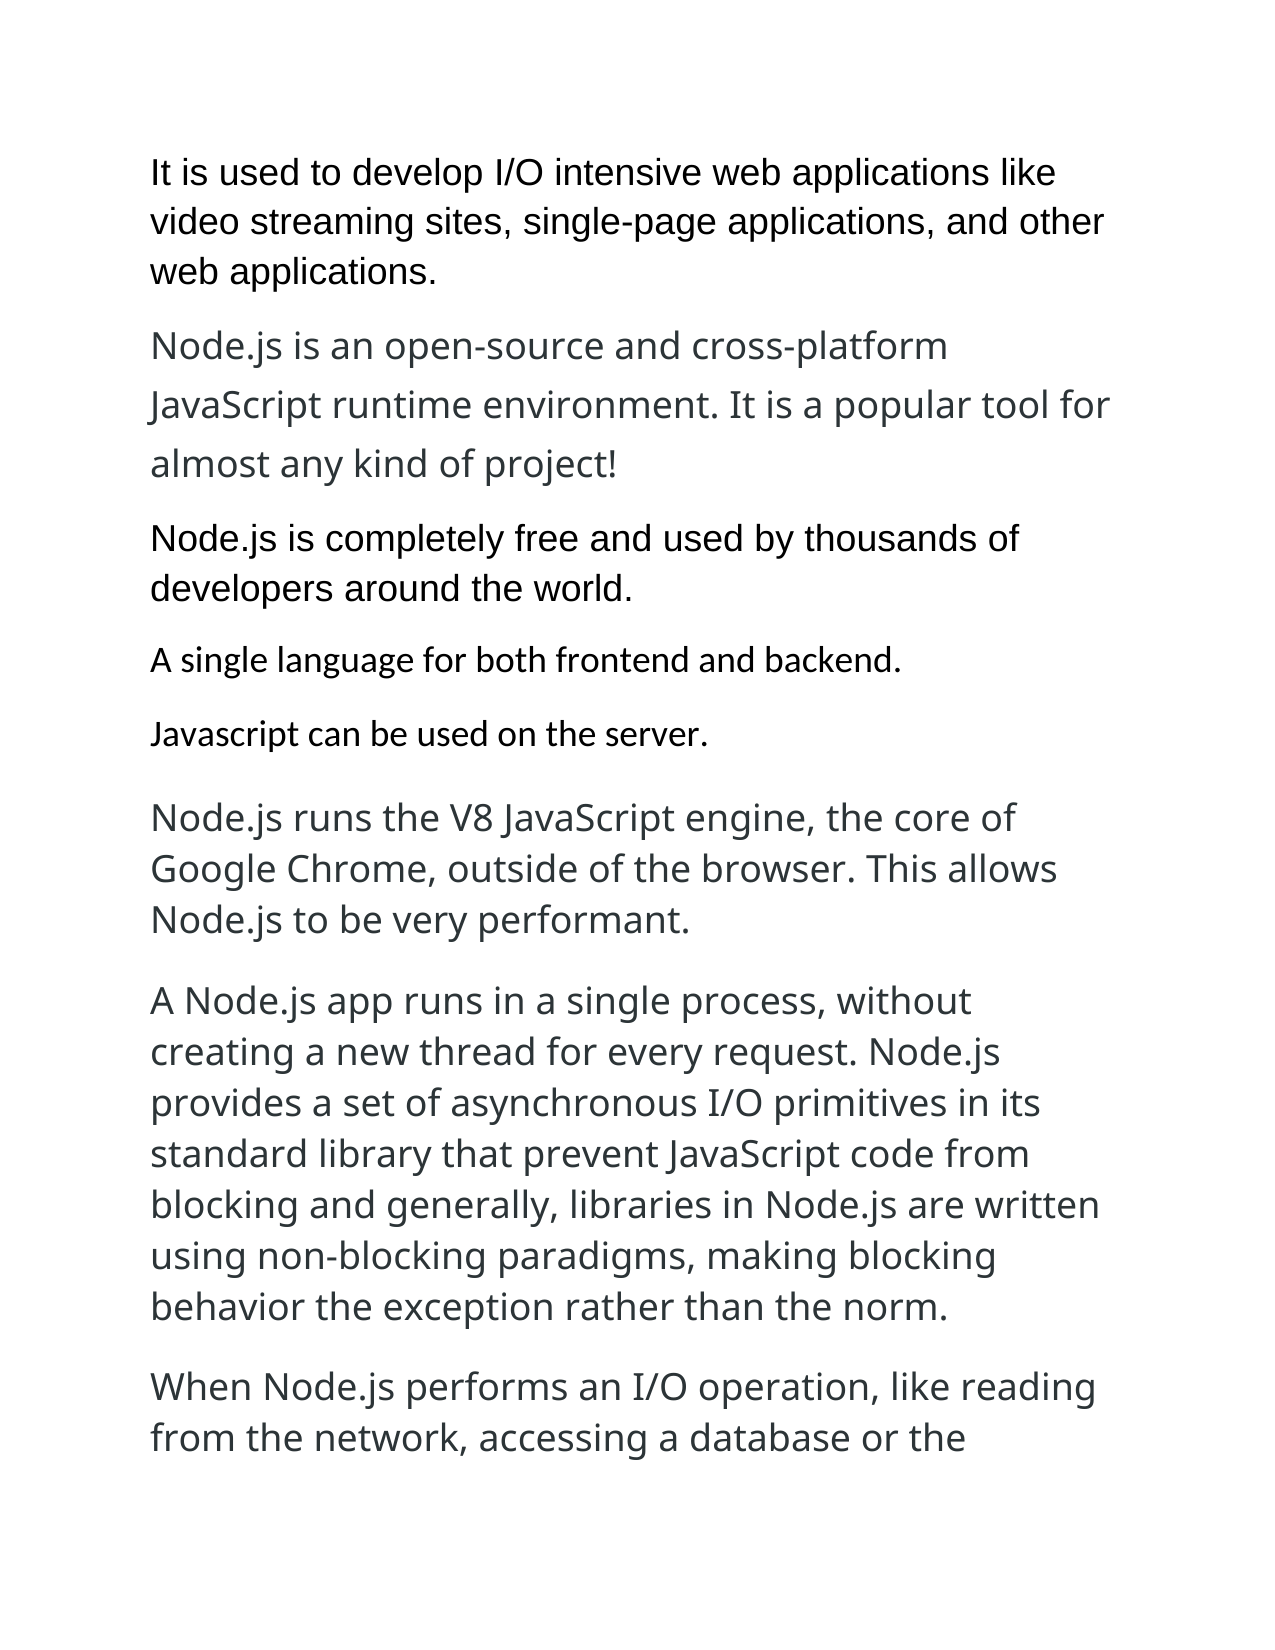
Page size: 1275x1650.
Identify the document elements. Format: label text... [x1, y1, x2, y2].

text A Node.js app runs in a single process, without creating a new thread for every request. Node.js provides a set of asynchronous I/O primitives in its standard library that prevent JavaScript code from blocking and generally, libraries in Node.js are written using non-blocking paradigms, making blocking behavior the exception rather than the norm. [150, 974, 1125, 1331]
text Javascript can be used on the server. [150, 710, 1125, 756]
text It is used to develop I/O intensive web applications like video streaming sites, single-page applications, and other web applications. [150, 150, 1125, 292]
text Node.js is an open-source and cross-platform JavaScript runtime environment. It is a popular tool for almost any kind of project! [150, 319, 1125, 488]
text Node.js runs the V8 JavaScript engine, the core of Google Chrome, outside of the browser. This allows Node.js to be very performant. [150, 792, 1125, 945]
text Node.js is completely free and used by thousands of developers around the world. [150, 516, 1125, 609]
text A single language for both frontend and backend. [150, 636, 1125, 682]
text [150, 1361, 1125, 1463]
